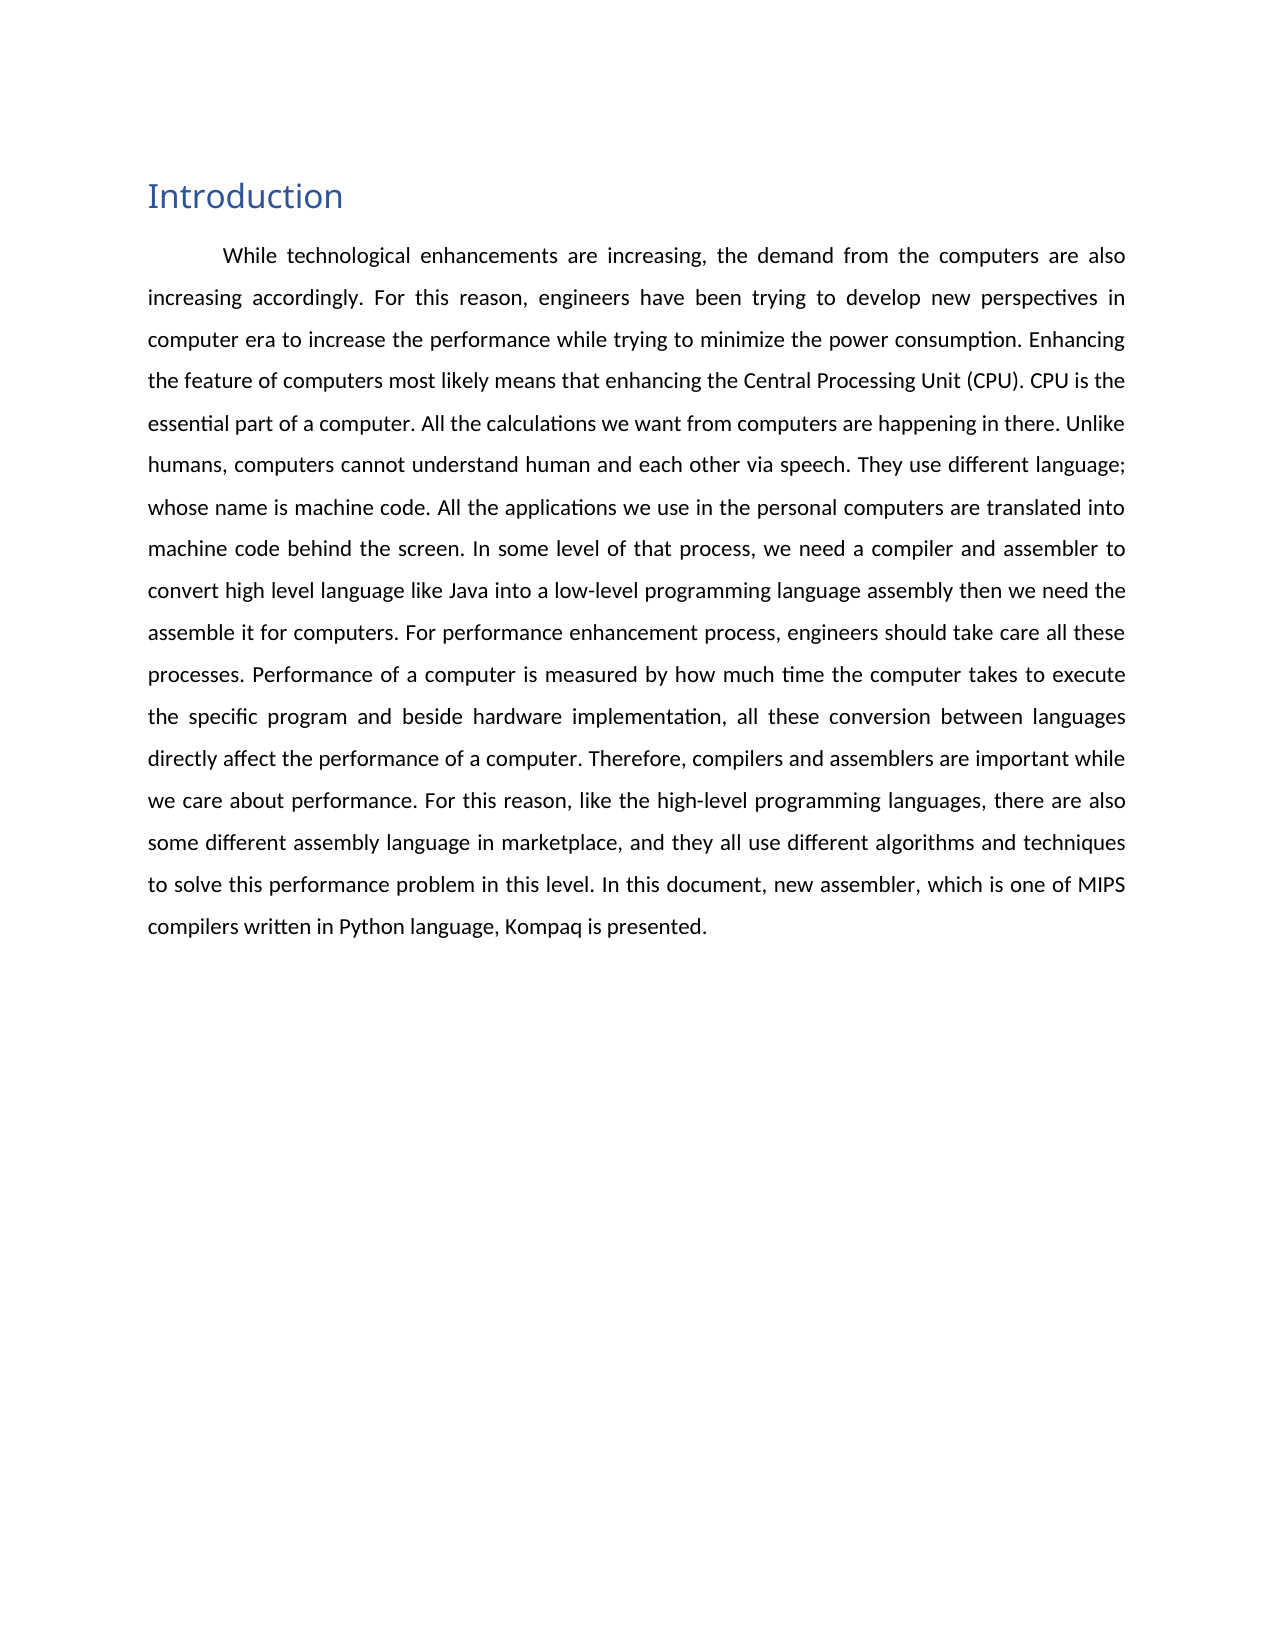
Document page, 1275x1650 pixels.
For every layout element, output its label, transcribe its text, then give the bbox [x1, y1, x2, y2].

subtitle Introduction [148, 173, 1127, 218]
text While technological enhancements are increasing, the demand from the computers are also increasing accordingly. For this reason, engineers have been trying to develop new perspectives in computer era to increase the performance while trying to minimize the power consumption. Enhancing the feature of computers most likely means that enhancing the Central Processing Unit (CPU). CPU is the essential part of a computer. All the calculations we want from computers are happening in there. Unlike humans, computers cannot understand human and each other via speech. They use different language; whose name is machine code. All the applications we use in the personal computers are translated into machine code behind the screen. In some level of that process, we need a compiler and assembler to convert high level language like Java into a low-level programming language assembly then we need the assemble it for computers. For performance enhancement process, engineers should take care all these processes. Performance of a computer is measured by how much time the computer takes to execute the specific program and beside hardware implementation, all these conversion between languages directly affect the performance of a computer. Therefore, compilers and assemblers are important while we care about performance. For this reason, like the high-level programming languages, there are also some different assembly language in marketplace, and they all use different algorithms and techniques to solve this performance problem in this level. In this document, new assembler, which is one of MIPS compilers written in Python language, Kompaq is presented. [148, 241, 1127, 940]
